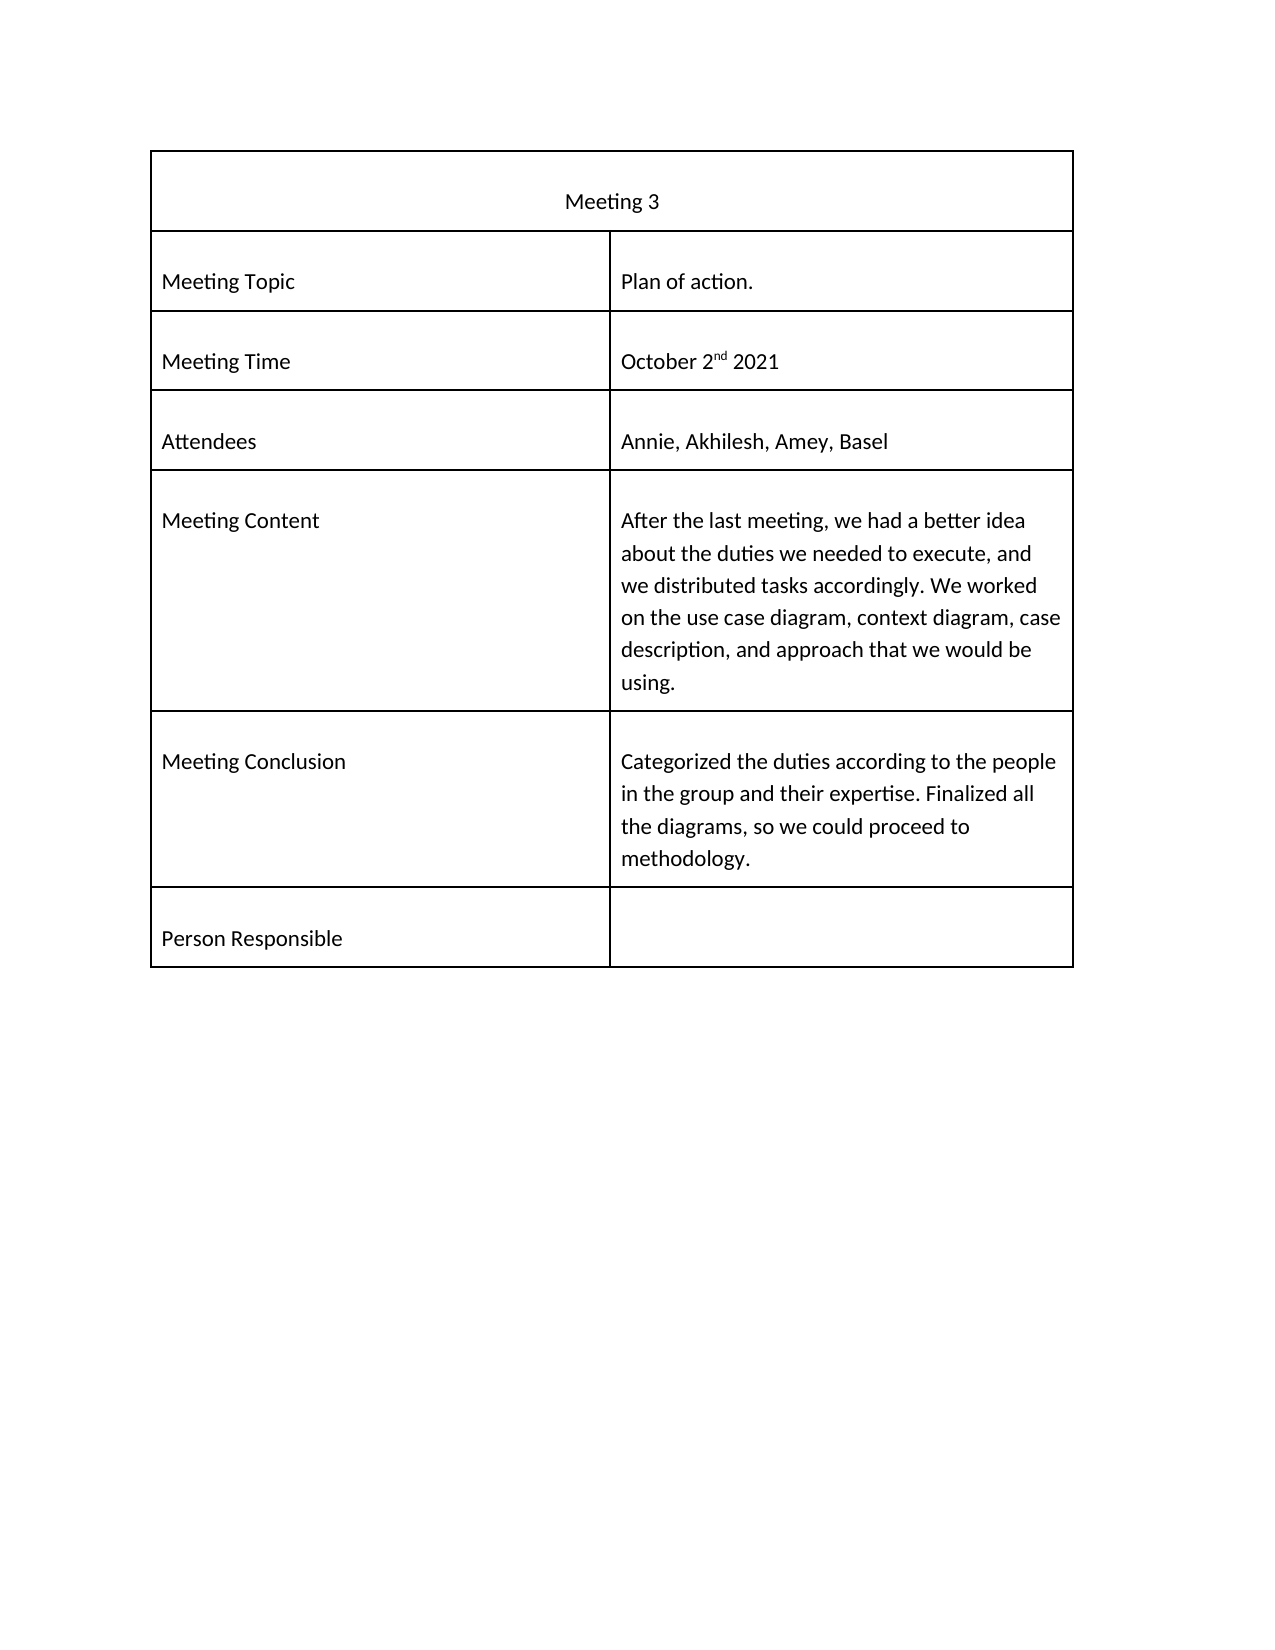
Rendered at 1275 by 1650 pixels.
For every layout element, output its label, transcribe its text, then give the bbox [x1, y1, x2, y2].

table_cell Annie, Akhilesh, Amey, Basel [611, 391, 1072, 469]
table_cell Meeting Conclusion [152, 712, 609, 886]
table_cell Meeting Time [152, 312, 609, 389]
table_cell Meeting Topic [152, 232, 609, 309]
table_cell Plan of action. [611, 232, 1072, 309]
table_cell Person Responsible [152, 888, 609, 966]
table_cell October 2nd 2021 [611, 312, 1072, 389]
table_cell Meeting Content [152, 471, 609, 710]
table_cell Attendees [152, 391, 609, 469]
table_cell After the last meeting, we had a better idea about the duties we needed to execute, and we distributed tasks accordingly. We worked on the use case diagram, context diagram, case description, and approach that we would be using. [611, 471, 1072, 710]
table_cell Categorized the duties according to the people in the group and their expertise. Finalized all the diagrams, so we could proceed to methodology. [611, 712, 1072, 886]
table_header Meeting 3 [152, 152, 1072, 230]
table_cell [611, 888, 1072, 966]
